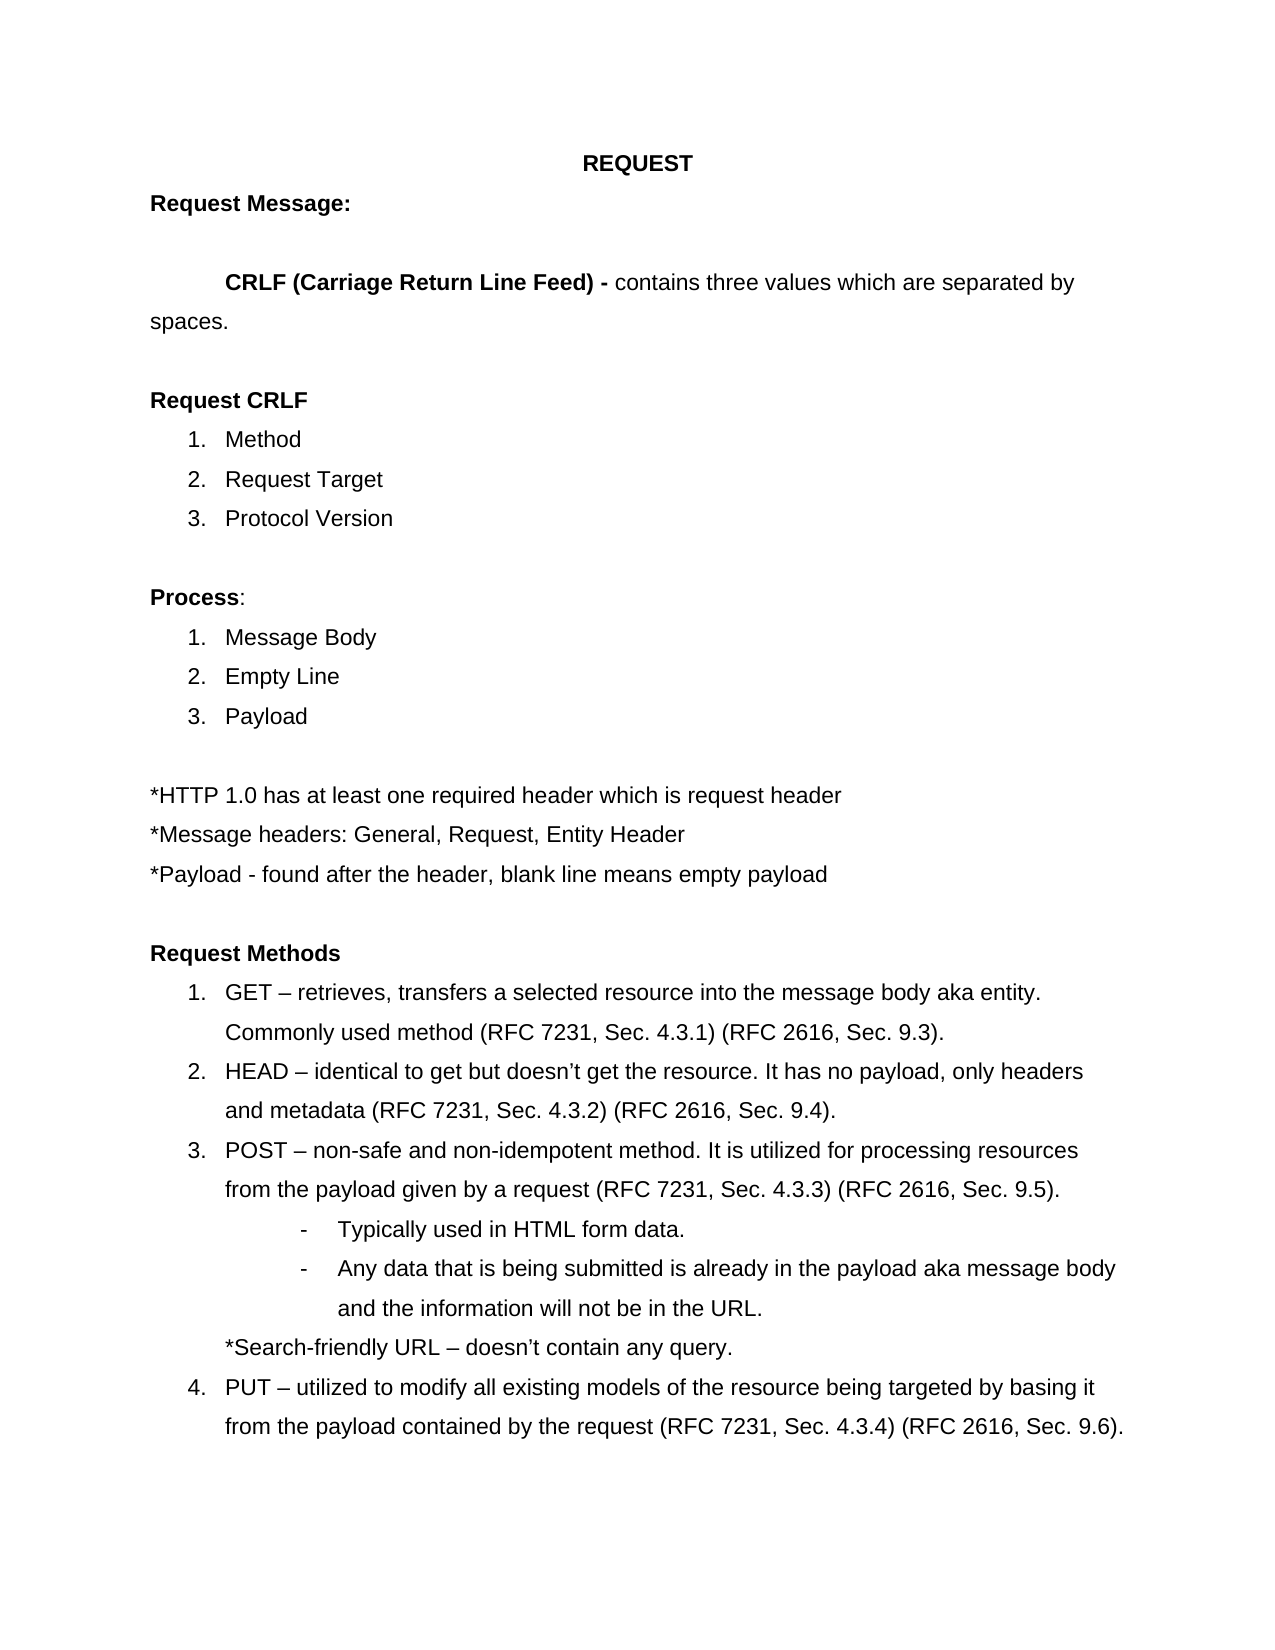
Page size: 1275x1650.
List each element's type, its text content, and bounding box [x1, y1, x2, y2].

list Payload [187, 703, 1125, 729]
text Request Message: [150, 189, 1125, 216]
text Request CRLF [150, 387, 1125, 413]
text *HTTP 1.0 has at least one required header which is request header [150, 782, 1125, 808]
list Message Body [187, 624, 1125, 650]
list Method [187, 426, 1125, 453]
list HEAD – identical to get but doesn’t get the resource. It has no payload, only headers and metadata (RFC 7231, Sec. 4.3.2) (RFC 2616, Sec. 9.4). [187, 1058, 1125, 1124]
list Protocol Version [187, 505, 1125, 532]
text REQUEST [150, 150, 1125, 176]
text *Message headers: General, Request, Entity Header [150, 821, 1125, 847]
list Any data that is being submitted is already in the payload aka message body and the information will not be in the URL. [300, 1255, 1125, 1321]
list Empty Line [187, 663, 1125, 689]
list GET – retrieves, transfers a selected resource into the message body aka entity. Commonly used method (RFC 7231, Sec. 4.3.1) (RFC 2616, Sec. 9.3). [187, 979, 1125, 1045]
text *Search-friendly URL – doesn’t contain any query. [225, 1334, 1125, 1361]
text Process: [150, 584, 1125, 611]
list Typically used in HTML form data. [300, 1216, 1125, 1242]
list PUT – utilized to modify all existing models of the resource being targeted by basing it from the payload contained by the request (RFC 7231, Sec. 4.3.4) (RFC 2616, Sec. 9.6). [187, 1374, 1125, 1440]
text CRLF (Carriage Return Line Feed) - contains three values which are separated by spaces. [150, 268, 1125, 334]
text Request Methods [150, 939, 1125, 966]
text *Payload - found after the header, blank line means empty payload [150, 861, 1125, 887]
list POST – non-safe and non-idempotent method. It is utilized for processing resources from the payload given by a request (RFC 7231, Sec. 4.3.3) (RFC 2616, Sec. 9.5). [187, 1137, 1125, 1203]
list Request Target [187, 466, 1125, 492]
